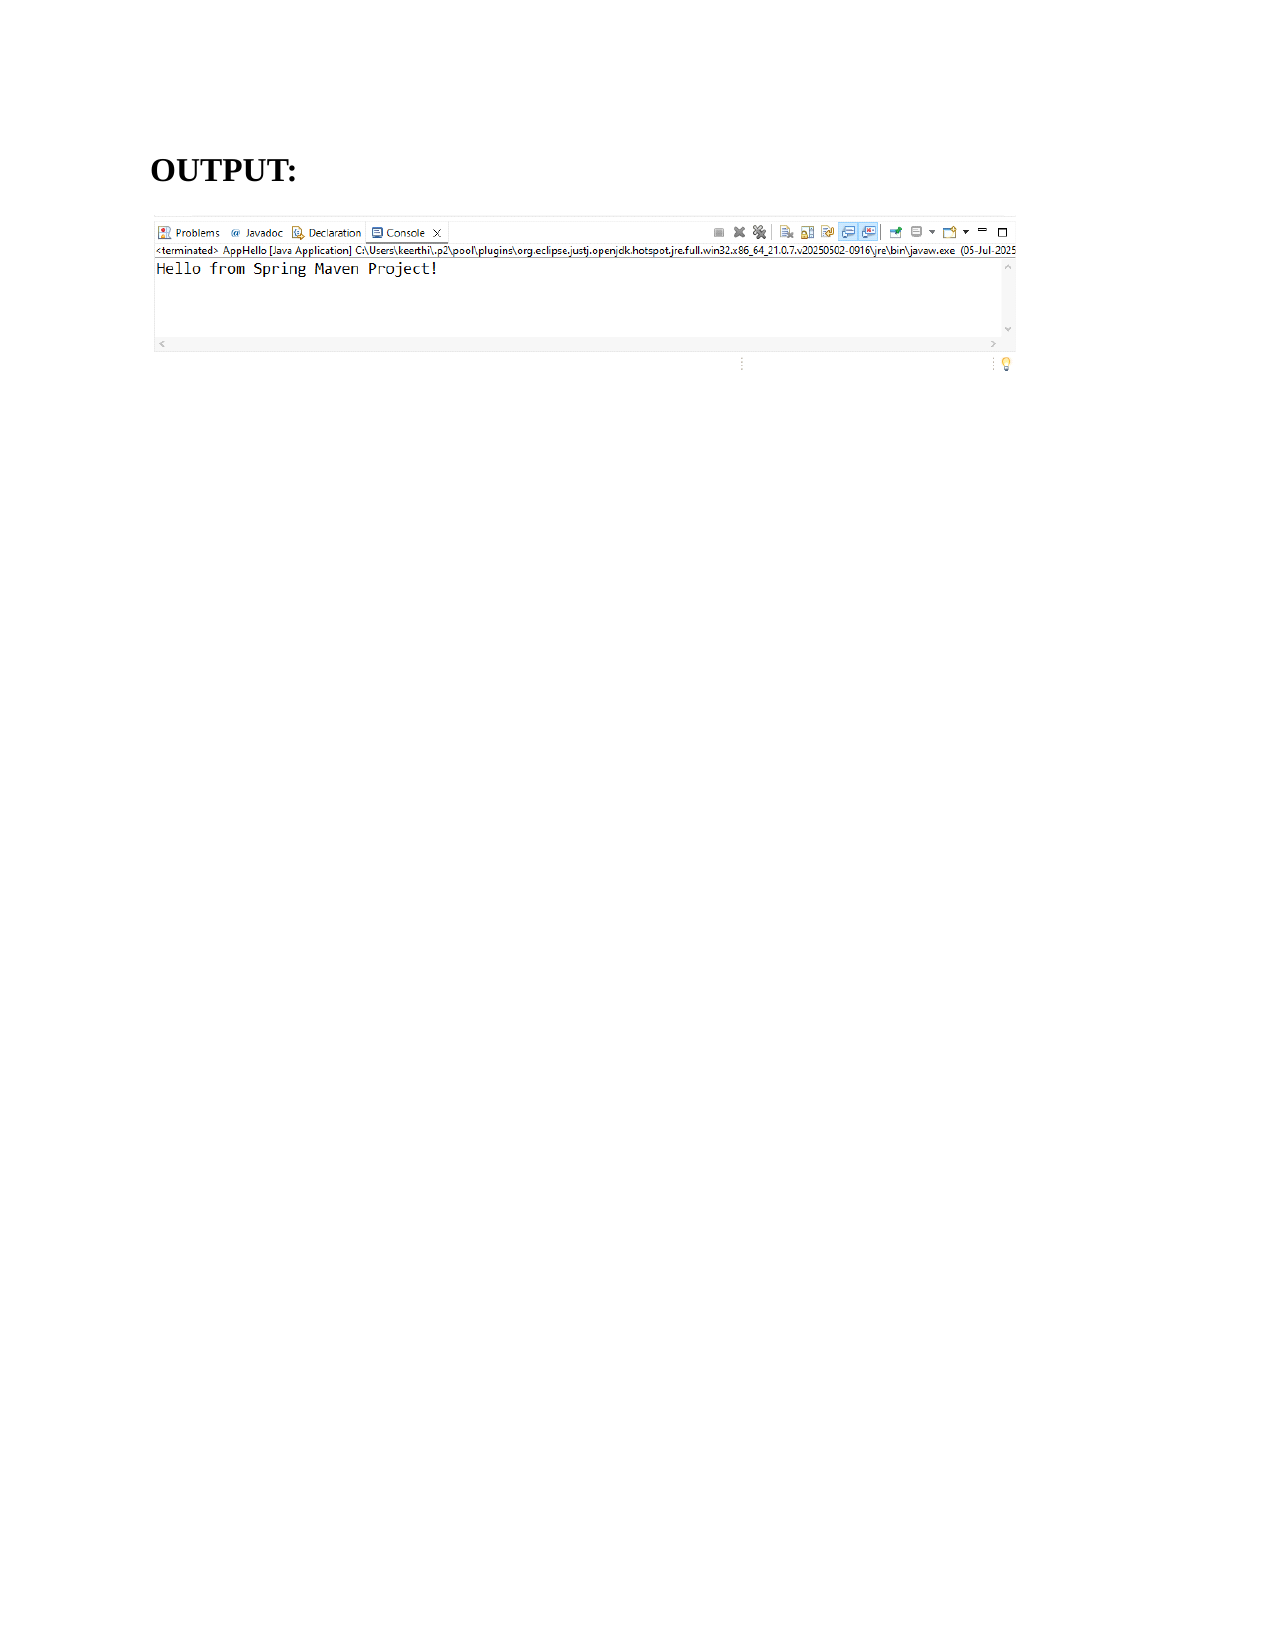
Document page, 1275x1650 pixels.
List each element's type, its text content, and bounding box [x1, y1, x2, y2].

text OUTPUT: [150, 150, 1125, 188]
